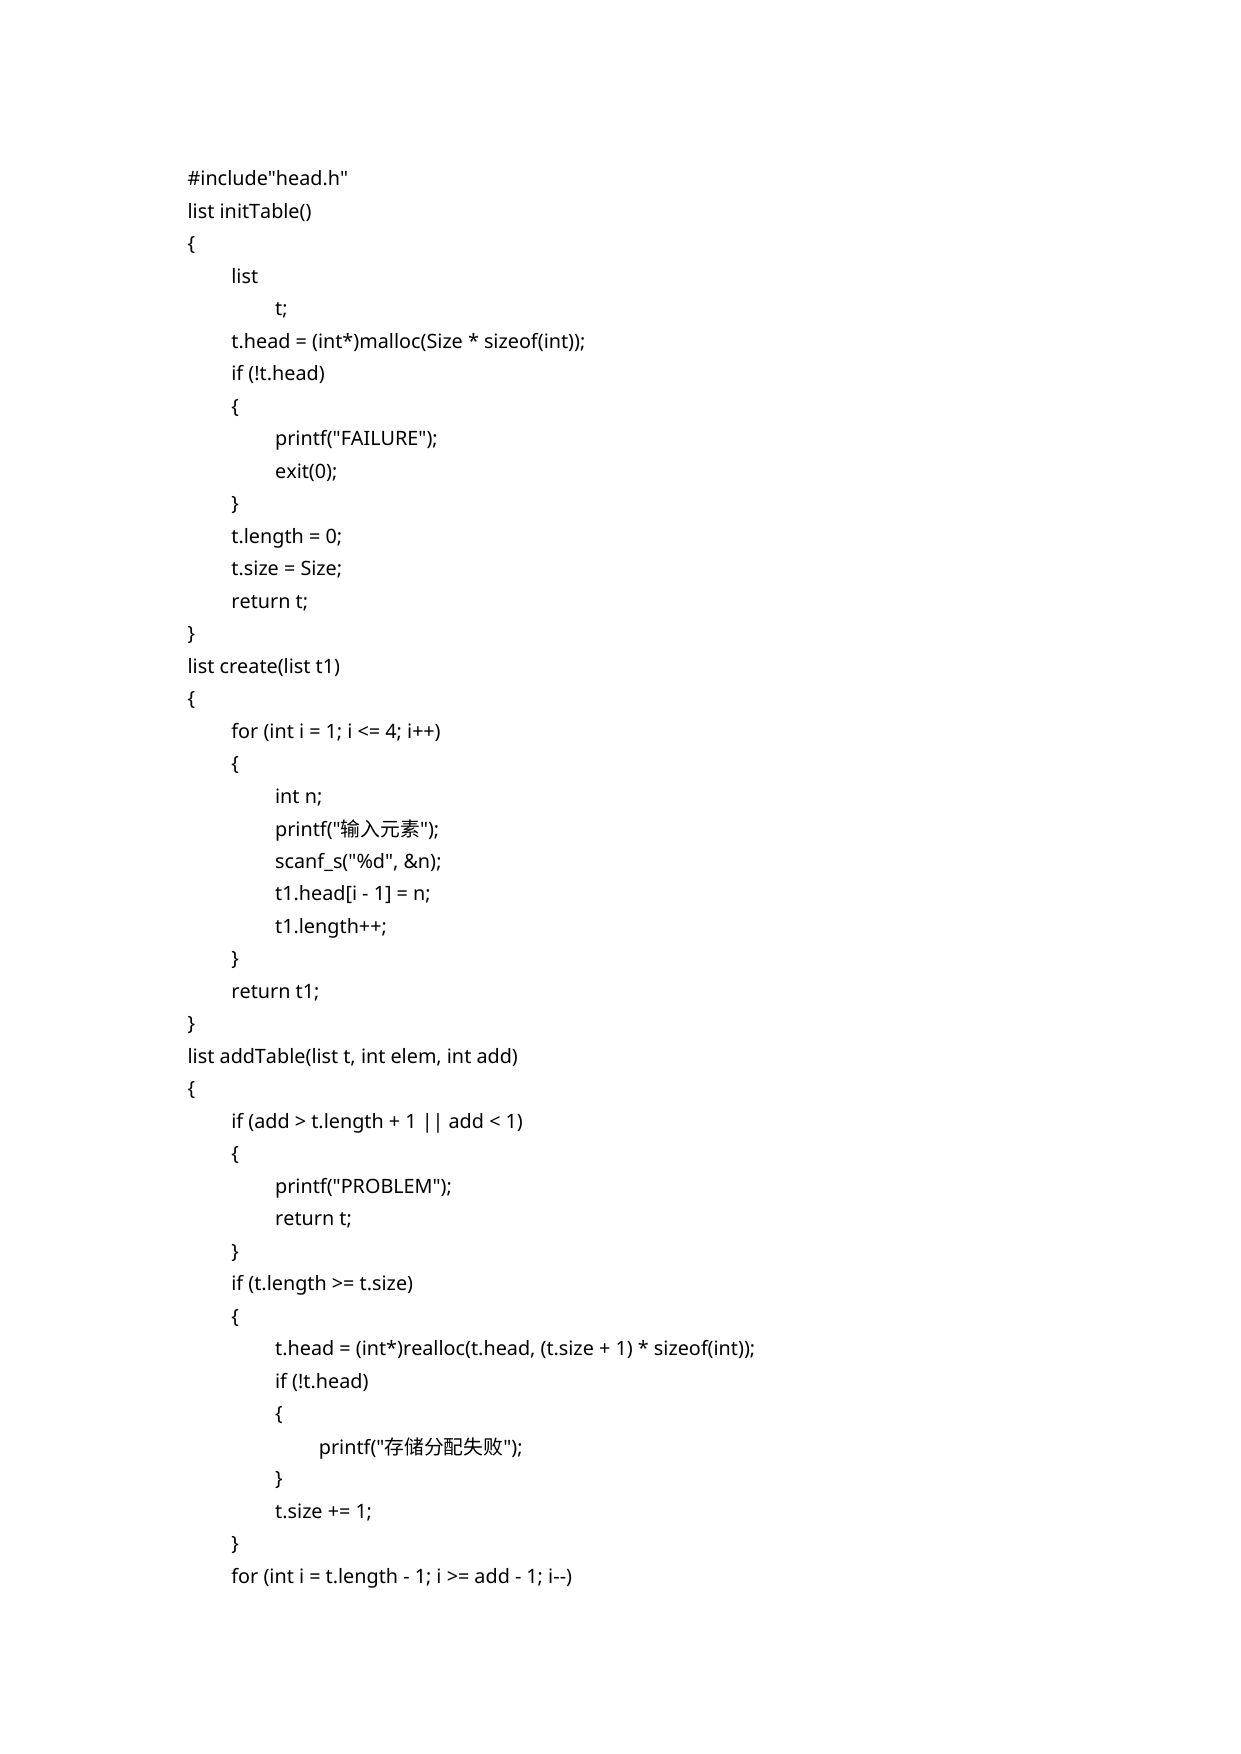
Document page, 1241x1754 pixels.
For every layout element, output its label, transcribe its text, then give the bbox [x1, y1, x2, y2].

text #include"head.h" [187, 162, 1053, 194]
text if (add > t.length + 1 || add < 1) [187, 1104, 1053, 1137]
text list initTable() [187, 194, 1053, 227]
text { [187, 682, 1053, 714]
text } [187, 1234, 1053, 1267]
text } [187, 942, 1053, 974]
text } [187, 1007, 1053, 1039]
text t.head = (int*)realloc(t.head, (t.size + 1) * sizeof(int)); [187, 1332, 1053, 1364]
text } [187, 1462, 1053, 1494]
text return t; [187, 584, 1053, 617]
text t.size = Size; [187, 552, 1053, 584]
text if (!t.head) [187, 1364, 1053, 1397]
text { [187, 227, 1053, 259]
text t.size += 1; [187, 1494, 1053, 1527]
text t.length = 0; [187, 519, 1053, 552]
text list addTable(list t, int elem, int add) [187, 1039, 1053, 1072]
text return t; [187, 1202, 1053, 1234]
text { [187, 1137, 1053, 1169]
text scanf_s("%d", &n); [187, 844, 1053, 877]
text list create(list t1) [187, 649, 1053, 682]
text { [187, 1072, 1053, 1104]
text t1.head[i - 1] = n; [187, 877, 1053, 909]
text { [187, 389, 1053, 422]
text { [187, 747, 1053, 779]
text t; [187, 292, 1053, 324]
text return t1; [187, 974, 1053, 1007]
text printf("FAILURE"); [187, 422, 1053, 454]
text printf("PROBLEM"); [187, 1169, 1053, 1202]
text if (t.length >= t.size) [187, 1267, 1053, 1299]
text list [187, 259, 1053, 292]
text { [187, 1397, 1053, 1429]
text printf("输入元素"); [187, 812, 1053, 844]
text for (int i = t.length - 1; i >= add - 1; i--) [187, 1559, 1053, 1592]
text if (!t.head) [187, 357, 1053, 389]
text } [187, 617, 1053, 649]
text } [187, 487, 1053, 519]
text } [187, 1527, 1053, 1559]
text for (int i = 1; i <= 4; i++) [187, 714, 1053, 747]
text { [187, 1299, 1053, 1332]
text printf("存储分配失败"); [187, 1429, 1053, 1462]
text exit(0); [187, 454, 1053, 487]
text int n; [187, 779, 1053, 812]
text t1.length++; [187, 909, 1053, 942]
text t.head = (int*)malloc(Size * sizeof(int)); [187, 324, 1053, 357]
